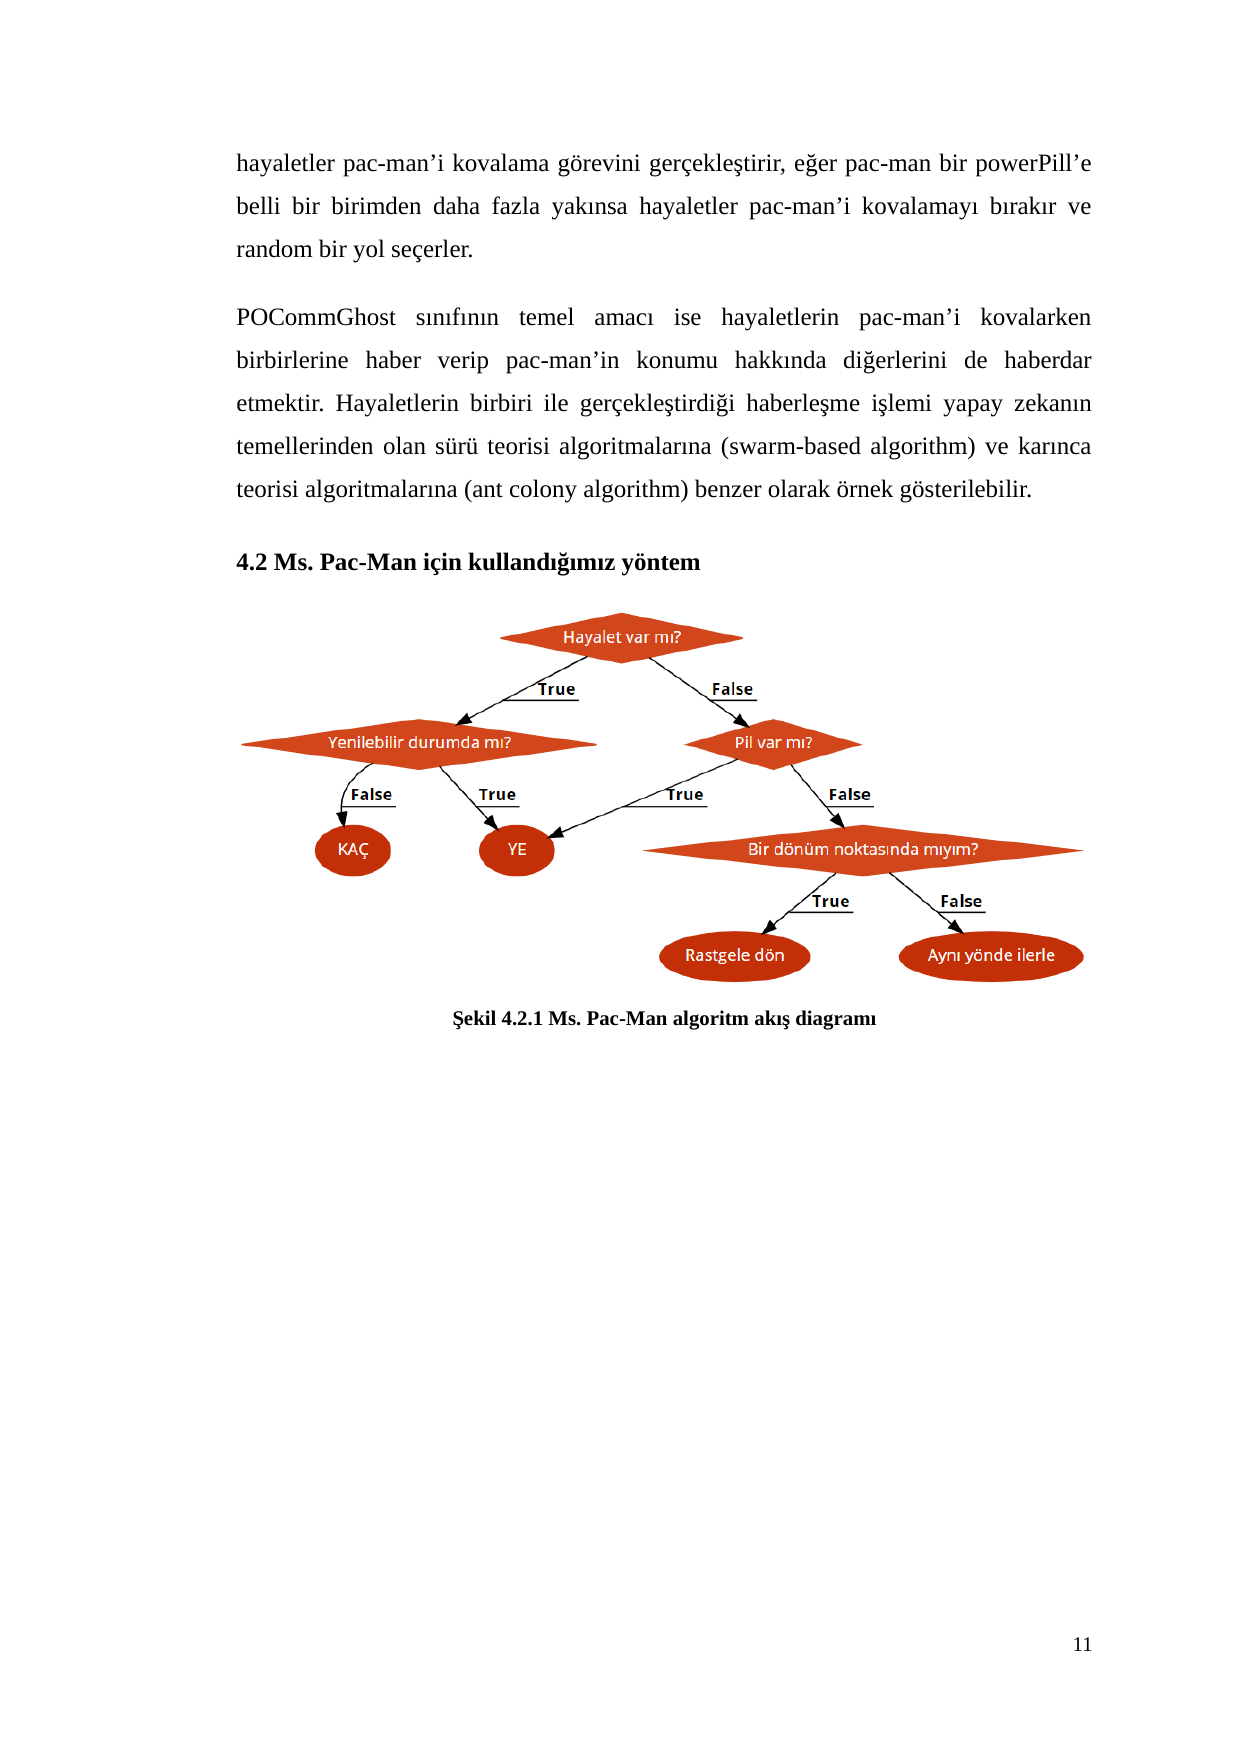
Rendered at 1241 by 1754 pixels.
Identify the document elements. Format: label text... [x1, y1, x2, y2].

picture [236, 600, 1093, 1006]
text Şekil 4.2.1 Ms. Pac-Man algoritm akış diagramı [236, 1006, 1092, 1030]
text POCommGhost sınıfının temel amacı ise hayaletlerin pac-man’i kovalarken birbirlerine haber verip pac-man’in konumu hakkında diğerlerini de haberdar etmektir. Hayaletlerin birbiri ile gerçekleştirdiği haberleşme işlemi yapay zekanın temellerinden olan sürü teorisi algoritmalarına (swarm-based algorithm) ve karınca teorisi algoritmalarına (ant colony algorithm) benzer olarak örnek gösterilebilir. [236, 302, 1092, 503]
subtitle 4.2 Ms. Pac-Man için kullandığımız yöntem [236, 547, 1092, 575]
